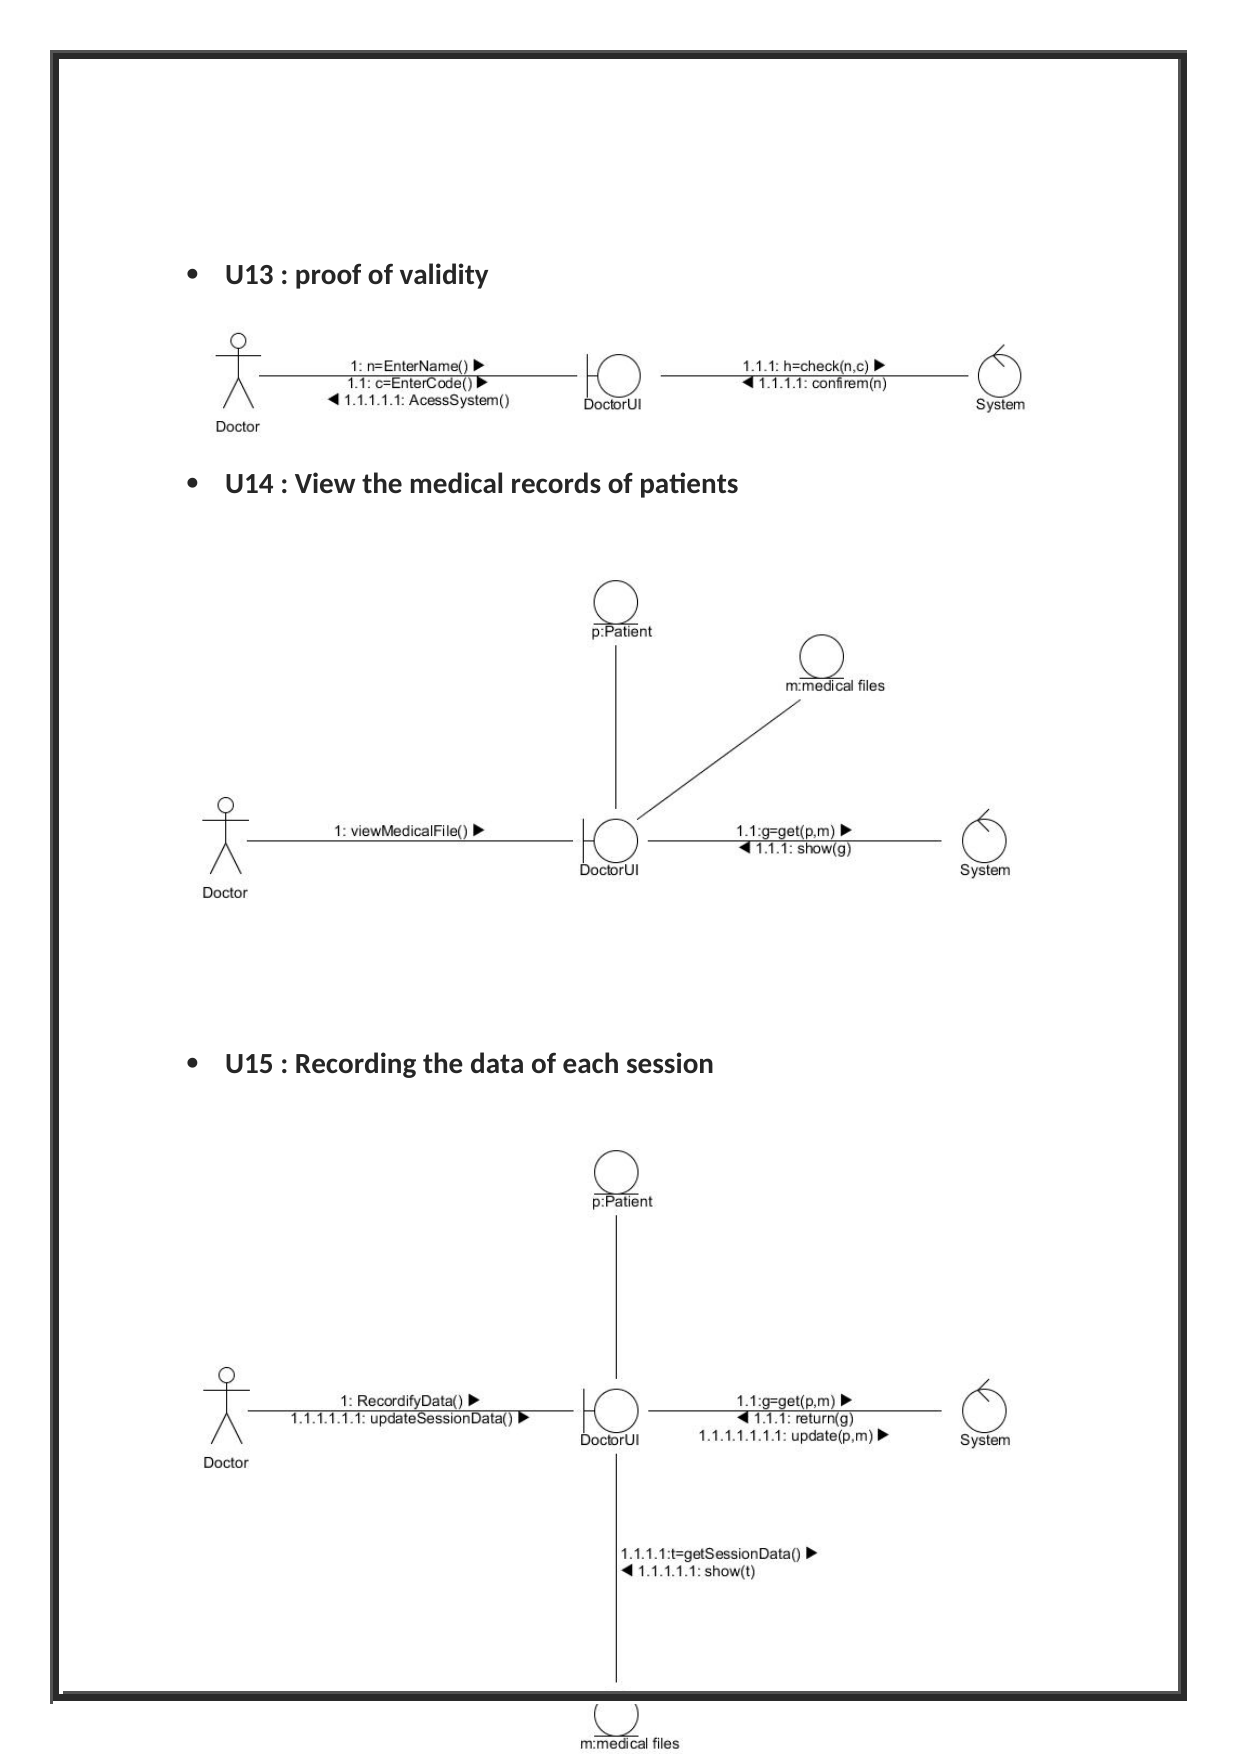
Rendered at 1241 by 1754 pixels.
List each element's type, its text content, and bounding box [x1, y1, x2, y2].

list U13 : proof of validity [187, 256, 1090, 292]
picture [172, 1704, 1038, 1754]
list U14 : View the medical records of patients [187, 465, 1090, 500]
picture [172, 1097, 1038, 1691]
list U15 : Recording the data of each session [187, 1045, 1090, 1080]
picture [186, 301, 1052, 471]
picture [171, 526, 1038, 938]
